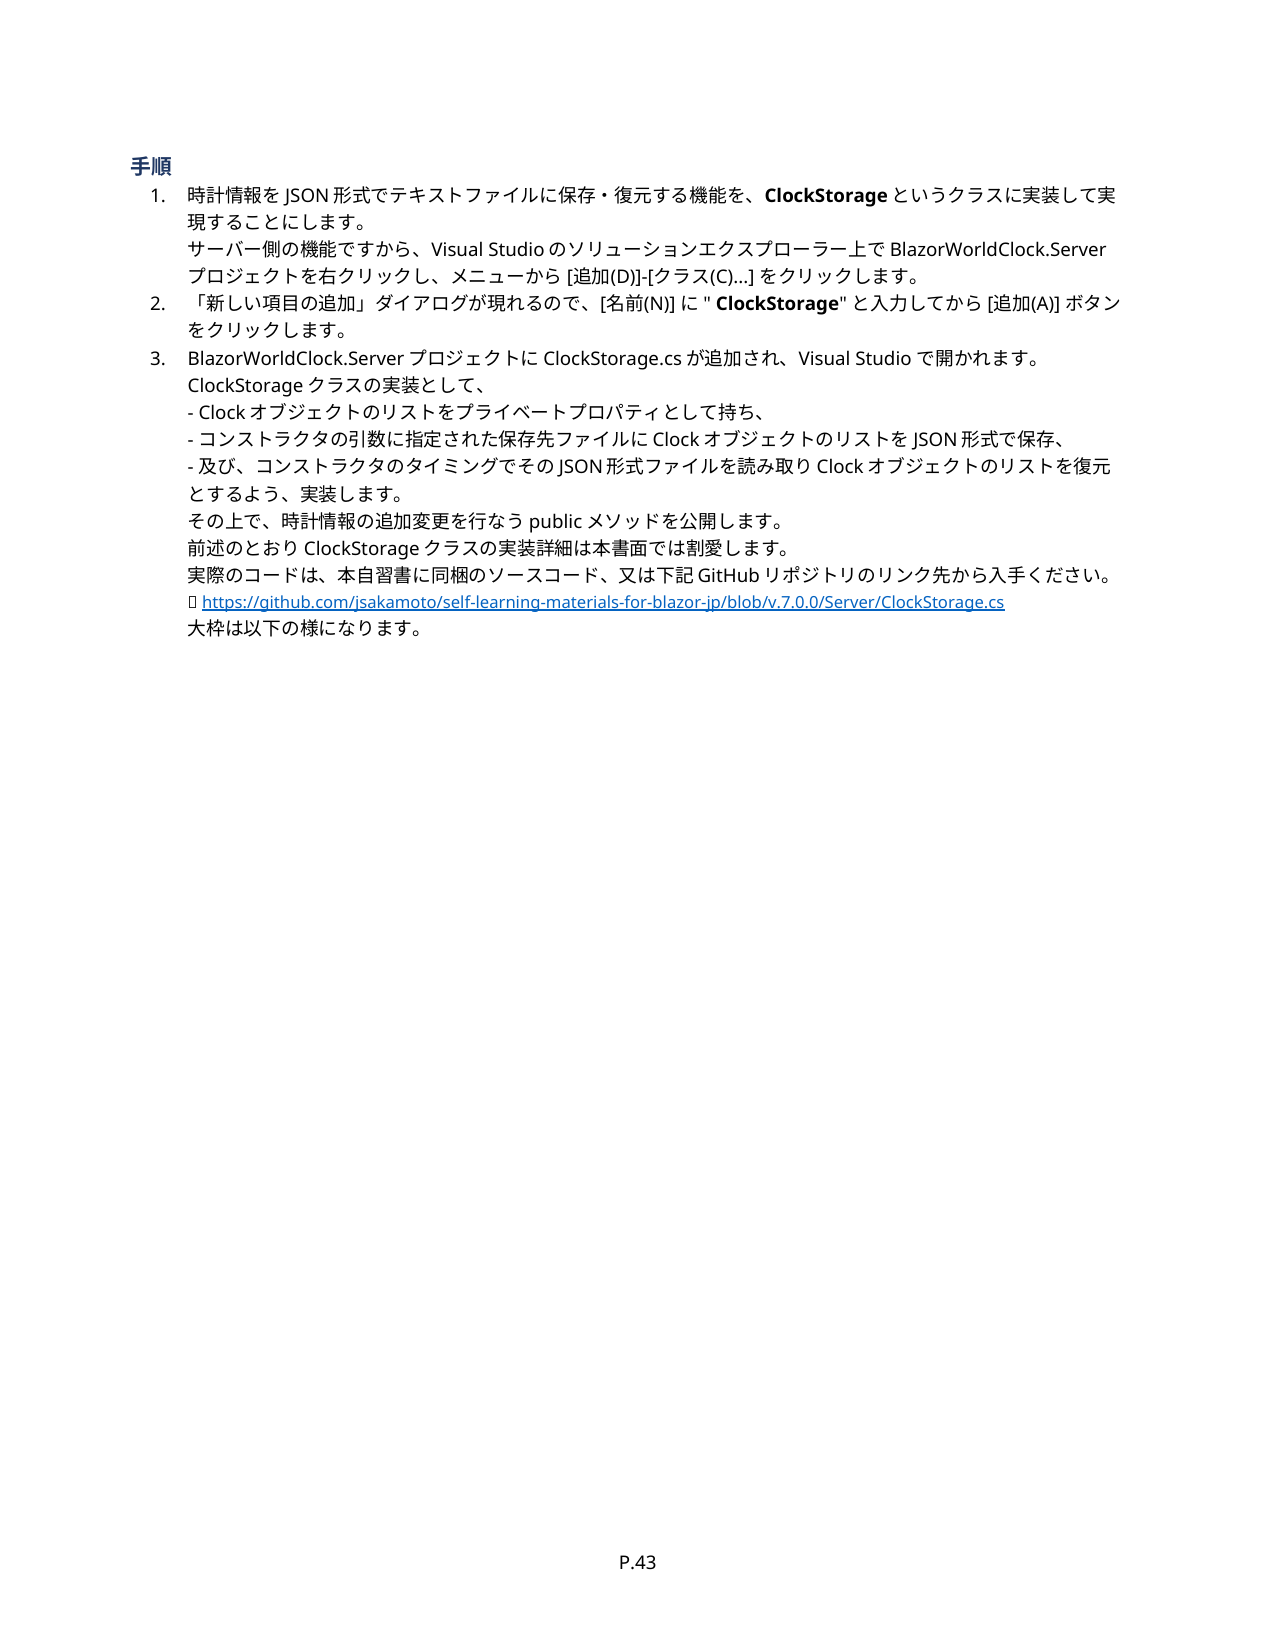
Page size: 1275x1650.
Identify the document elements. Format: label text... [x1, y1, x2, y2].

list 時計情報をJSON形式でテキストファイルに保存・復元する機能を、ClockStorageというクラスに実装して実現することにします。 サーバー側の機能ですから、Visual Studioのソリューションエクスプローラー上でBlazorWorldClock.Serverプロジェクトを右クリックし、メニューから [追加(D)]-[クラス(C)...] をクリックします。 [150, 180, 1125, 289]
subtitle 手順 [131, 150, 1125, 180]
list BlazorWorldClock.ServerプロジェクトにClockStorage.csが追加され、Visual Studio で開かれます。 ClockStorageクラスの実装として、 - Clockオブジェクトのリストをプライベートプロパティとして持ち、 - コンストラクタの引数に指定された保存先ファイルにClockオブジェクトのリストをJSON形式で保存、 - 及び、コンストラクタのタイミングでそのJSON形式ファイルを読み取りClockオブジェクトのリストを復元 とするよう、実装します。 その上で、時計情報の追加変更を行なうpublicメソッドを公開します。 前述のとおりClockStorageクラスの実装詳細は本書面では割愛します。 実際のコードは、本自習書に同梱のソースコード、又は下記GitHubリポジトリのリンク先から入手ください。 https://github.com/jsakamoto/self-learning-materials-for-blazor-jp/blob/v.7.0.0/Server/ClockStorage.cs 大枠は以下の様になります。 [150, 343, 1125, 641]
list 「新しい項目の追加」ダイアログが現れるので、[名前(N)] に " ClockStorage" と入力してから [追加(A)] ボタンをクリックします。 [150, 289, 1125, 343]
